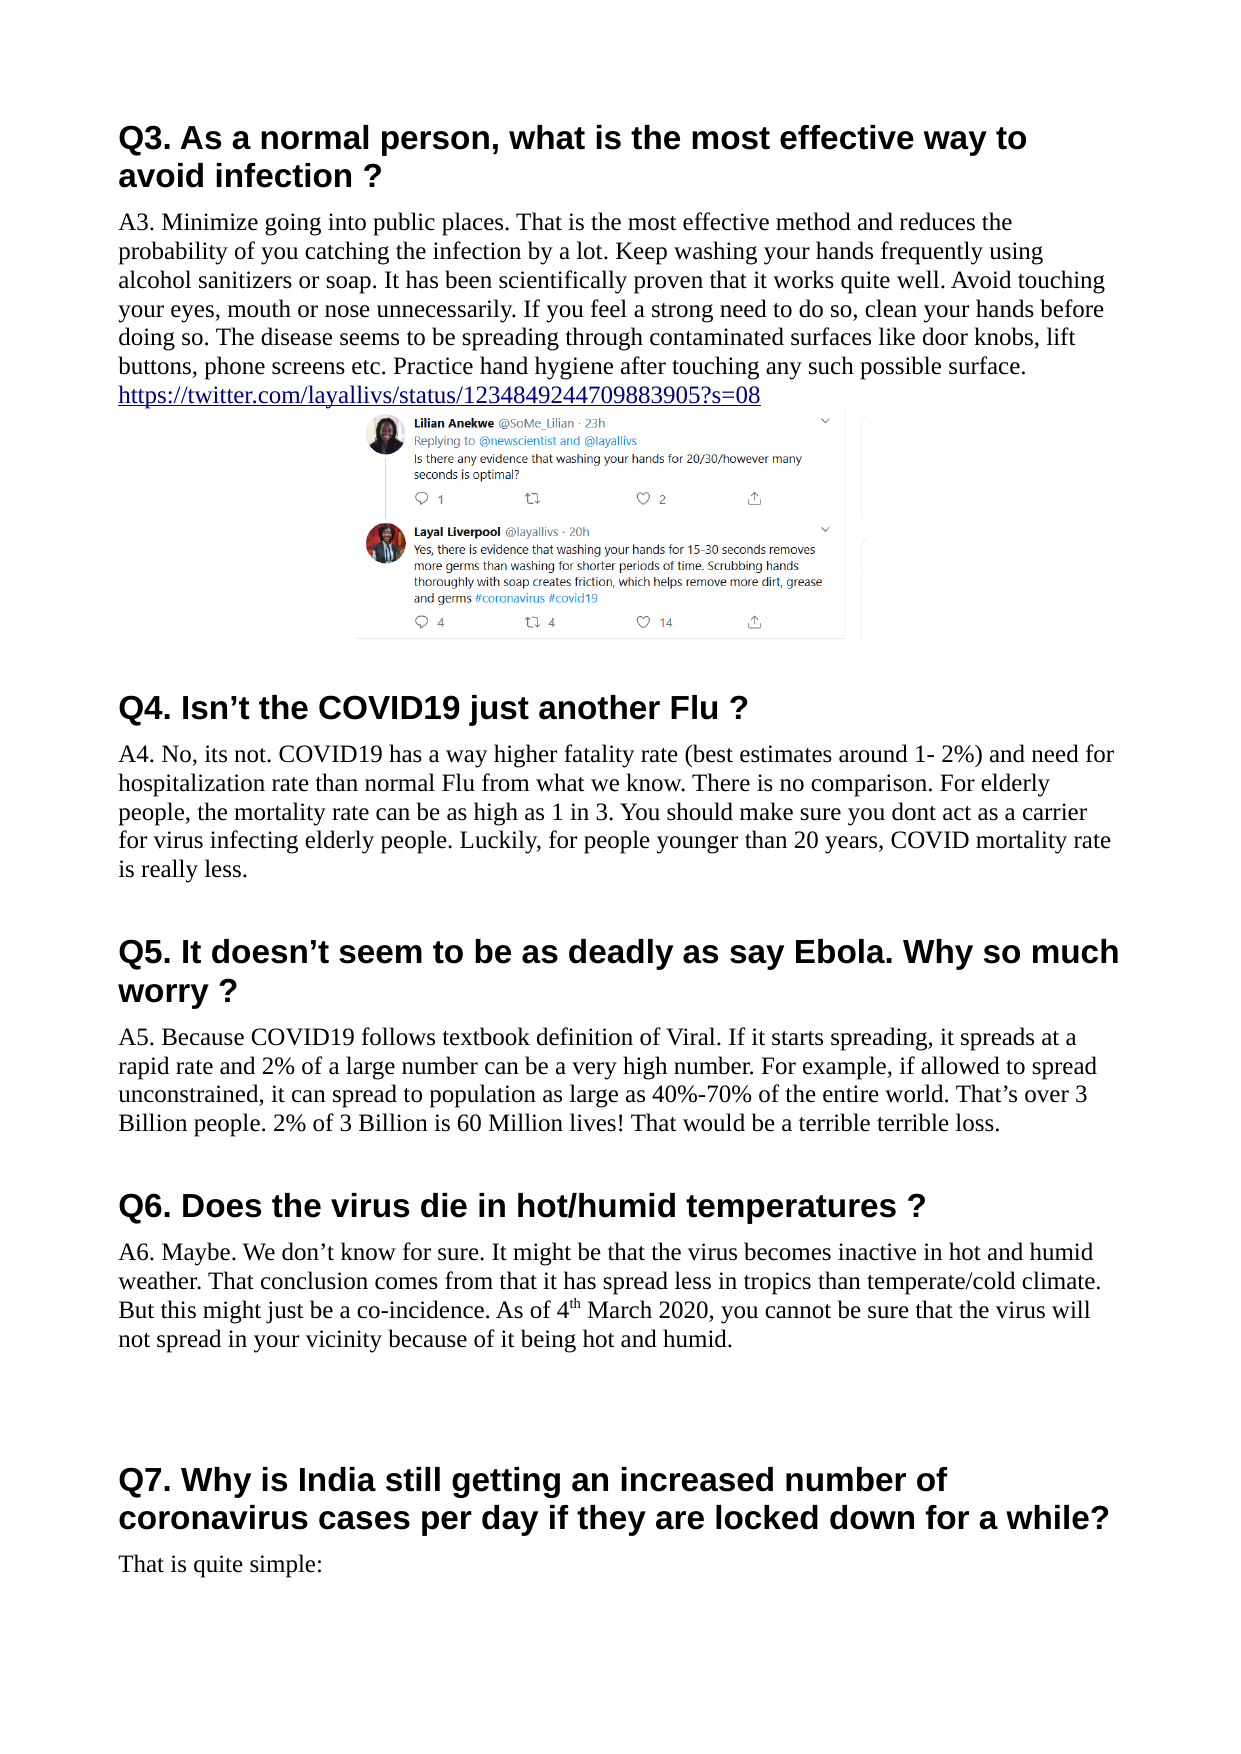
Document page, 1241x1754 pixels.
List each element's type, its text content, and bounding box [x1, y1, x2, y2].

text A3. Minimize going into public places. That is the most effective method and reduces the probability of you catching the infection by a lot. Keep washing your hands frequently using alcohol sanitizers or soap. It has been scientifically proven that it works quite well. Avoid touching your eyes, mouth or nose unnecessarily. If you feel a strong need to do so, clean your hands before doing so. The disease seems to be spreading through contaminated surfaces like door knobs, lift buttons, phone screens etc. Practice hand hygiene after touching any such possible surface. https://twitter.com/layallivs/status/1234849244709883905?s=08 [118, 207, 1122, 409]
picture [356, 408, 867, 639]
text That is quite simple: [118, 1549, 1122, 1578]
text A6. Maybe. We don’t know for sure. It might be that the virus becomes inactive in hot and humid weather. That conclusion comes from that it has spread less in tropics than temperate/cold climate. But this might just be a co-incidence. As of 4th March 2020, you cannot be sure that the virus will not spread in your vicinity because of it being hot and humid. [118, 1237, 1122, 1352]
subtitle Q4. Isn’t the COVID19 just another Flu ? [118, 688, 1122, 727]
subtitle Q3. As a normal person, what is the most effective way to avoid infection ? [118, 118, 1122, 195]
text A4. No, its not. COVID19 has a way higher fatality rate (best estimates around 1- 2%) and need for hospitalization rate than normal Flu from what we know. There is no comparison. For elderly people, the mortality rate can be as high as 1 in 3. You should make sure you dont act as a carrier for virus infecting elderly people. Luckily, for people younger than 20 years, COVID mortality rate is really less. [118, 739, 1122, 883]
text A5. Because COVID19 follows textbook definition of Viral. If it starts spreading, it spreads at a rapid rate and 2% of a large number can be a very high number. For example, if allowed to spread unconstrained, it can spread to population as large as 40%-70% of the entire world. That’s over 3 Billion people. 2% of 3 Billion is 60 Million lives! That would be a terrible terrible loss. [118, 1022, 1122, 1137]
subtitle Q7. Why is India still getting an increased number of coronavirus cases per day if they are locked down for a while? [118, 1459, 1122, 1536]
subtitle Q5. It doesn’t seem to be as deadly as say Ebola. Why so much worry ? [118, 933, 1122, 1009]
subtitle Q6. Does the virus die in hot/humid temperatures ? [118, 1187, 1122, 1225]
